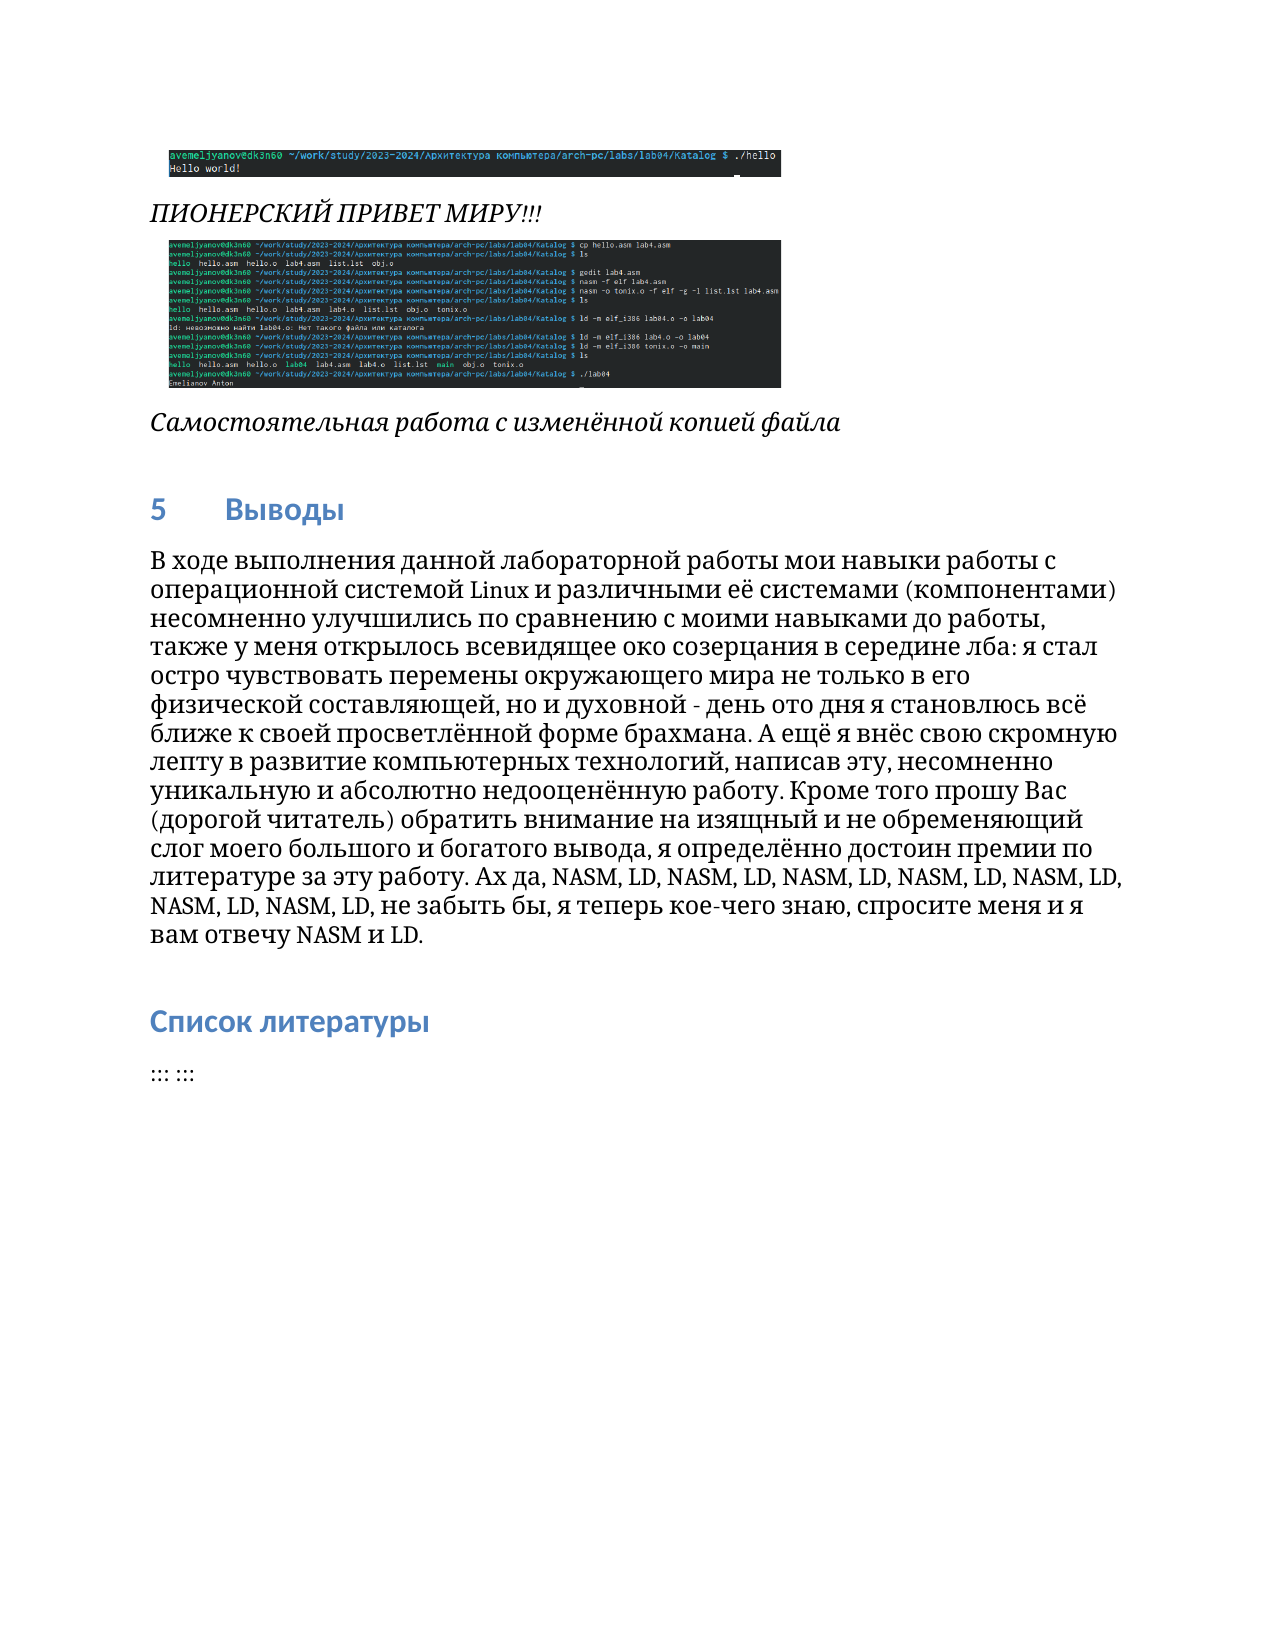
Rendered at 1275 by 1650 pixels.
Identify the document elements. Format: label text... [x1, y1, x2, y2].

text Самостоятельная работа с изменённой копией файла [150, 409, 1125, 438]
text ::: ::: [150, 1059, 1125, 1088]
picture [168, 240, 782, 388]
picture [168, 150, 782, 177]
subtitle 5 Выводы [150, 488, 1125, 528]
text В ходе выполнения данной лабораторной работы мои навыки работы с операционной системой Linux и различными её системами (компонентами) несомненно улучшились по сравнению с моими навыками до работы, также у меня открылось всевидящее око созерцания в середине лба: я стал остро чувствовать перемены окружающего мира не только в его физической составляющей, но и духовной - день ото дня я становлюсь всё ближе к своей просветлённой форме брахмана. А ещё я внёс свою скромную лепту в развитие компьютерных технологий, написав эту, несомненно уникальную и абсолютно недооценённую работу. Кроме того прошу Вас (дорогой читатель) обратить внимание на изящный и не обременяющий слог моего большого и богатого вывода, я определённо достоин премии по литературе за эту работу. Ах да, NASM, LD, NASM, LD, NASM, LD, NASM, LD, NASM, LD, NASM, LD, NASM, LD, не забыть бы, я теперь кое-чего знаю, спросите меня и я вам отвечу NASM и LD. [150, 547, 1125, 949]
subtitle Список литературы [150, 999, 1125, 1040]
text ПИОНЕРСКИЙ ПРИВЕТ МИРУ!!! [150, 199, 1125, 228]
